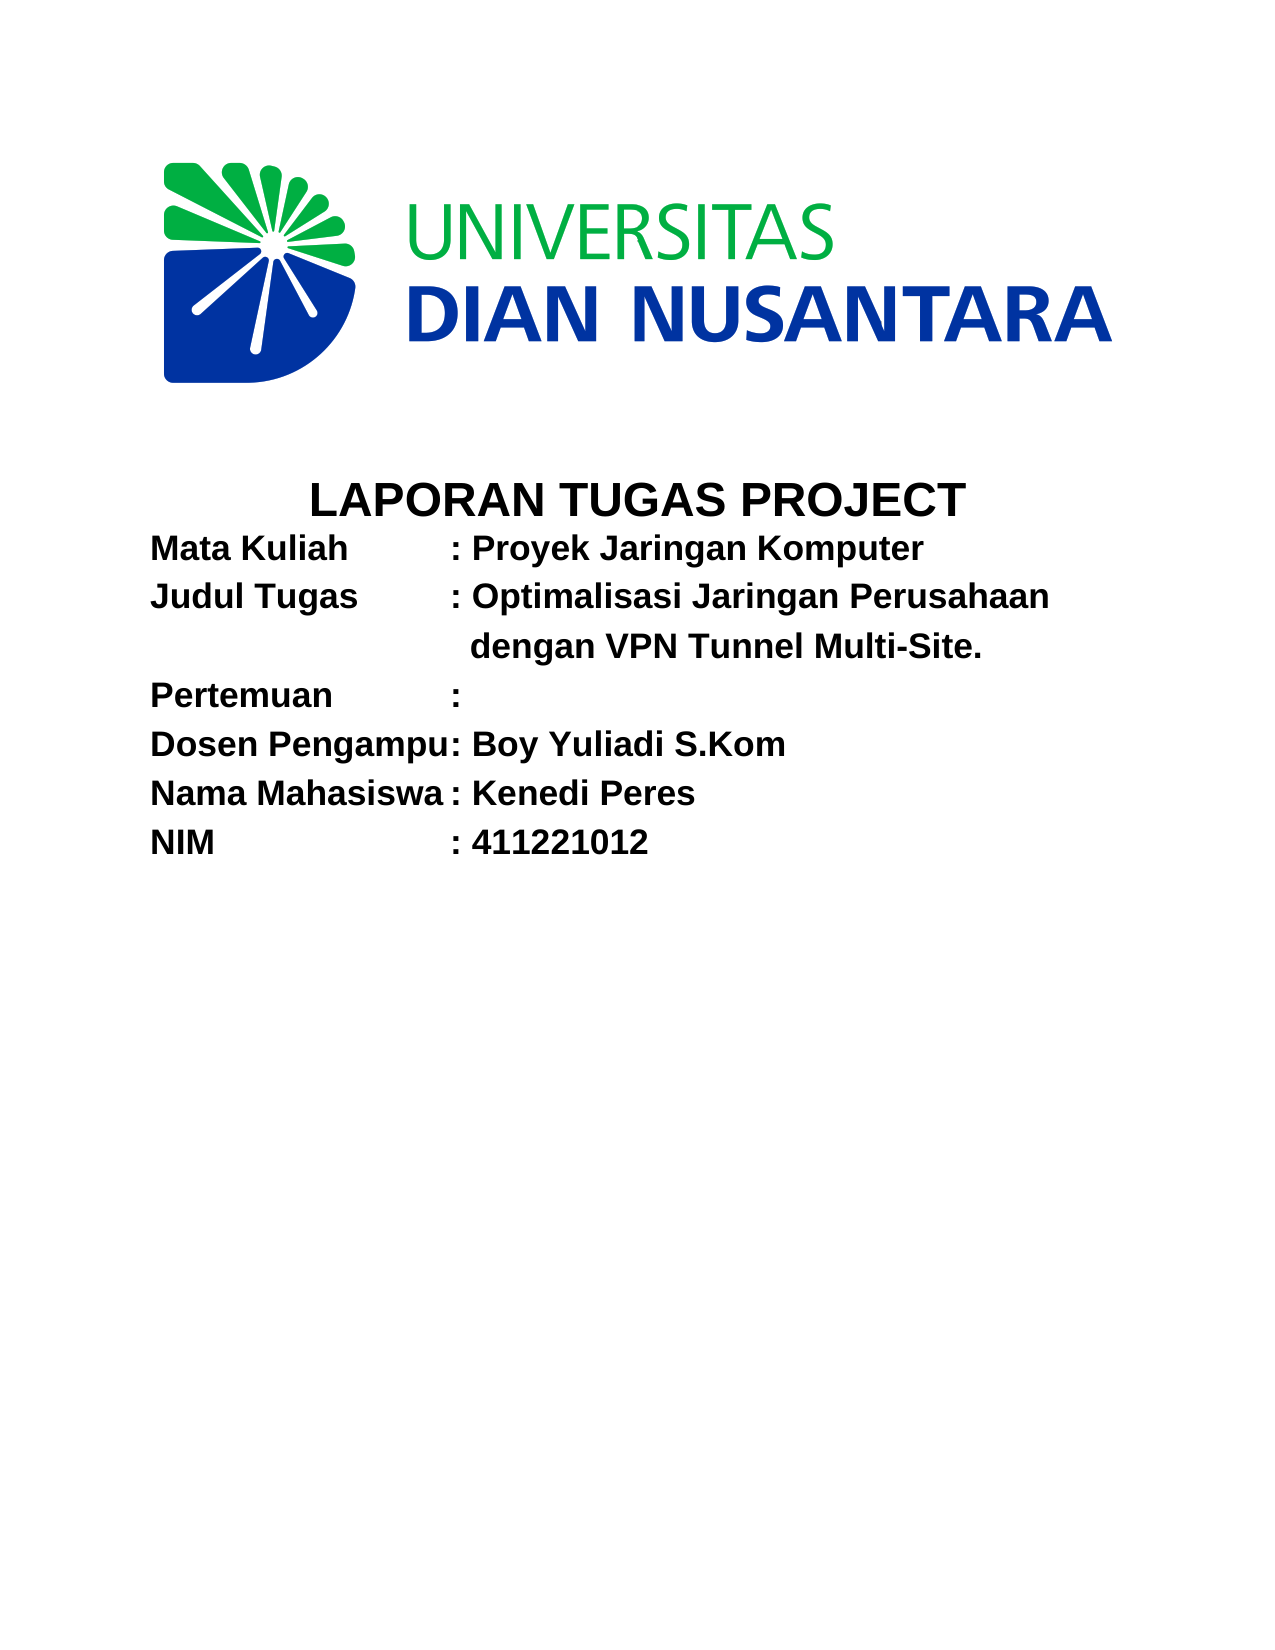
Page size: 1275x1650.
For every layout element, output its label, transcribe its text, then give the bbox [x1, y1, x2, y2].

text dengan VPN Tunnel Multi-Site. [450, 625, 1125, 666]
text Dosen Pengampu : Boy Yuliadi S.Kom [150, 723, 1125, 764]
text Mata Kuliah : Proyek Jaringan Komputer [150, 527, 1125, 567]
text Nama Mahasiswa : Kenedi Peres [150, 772, 1125, 813]
text Pertemuan : [150, 674, 1125, 714]
text Judul Tugas : Optimalisasi Jaringan Perusahaan [150, 576, 1125, 616]
text NIM : 411221012 [150, 821, 1125, 862]
text LAPORAN TUGAS PROJECT [150, 472, 1125, 527]
picture [150, 150, 1125, 388]
